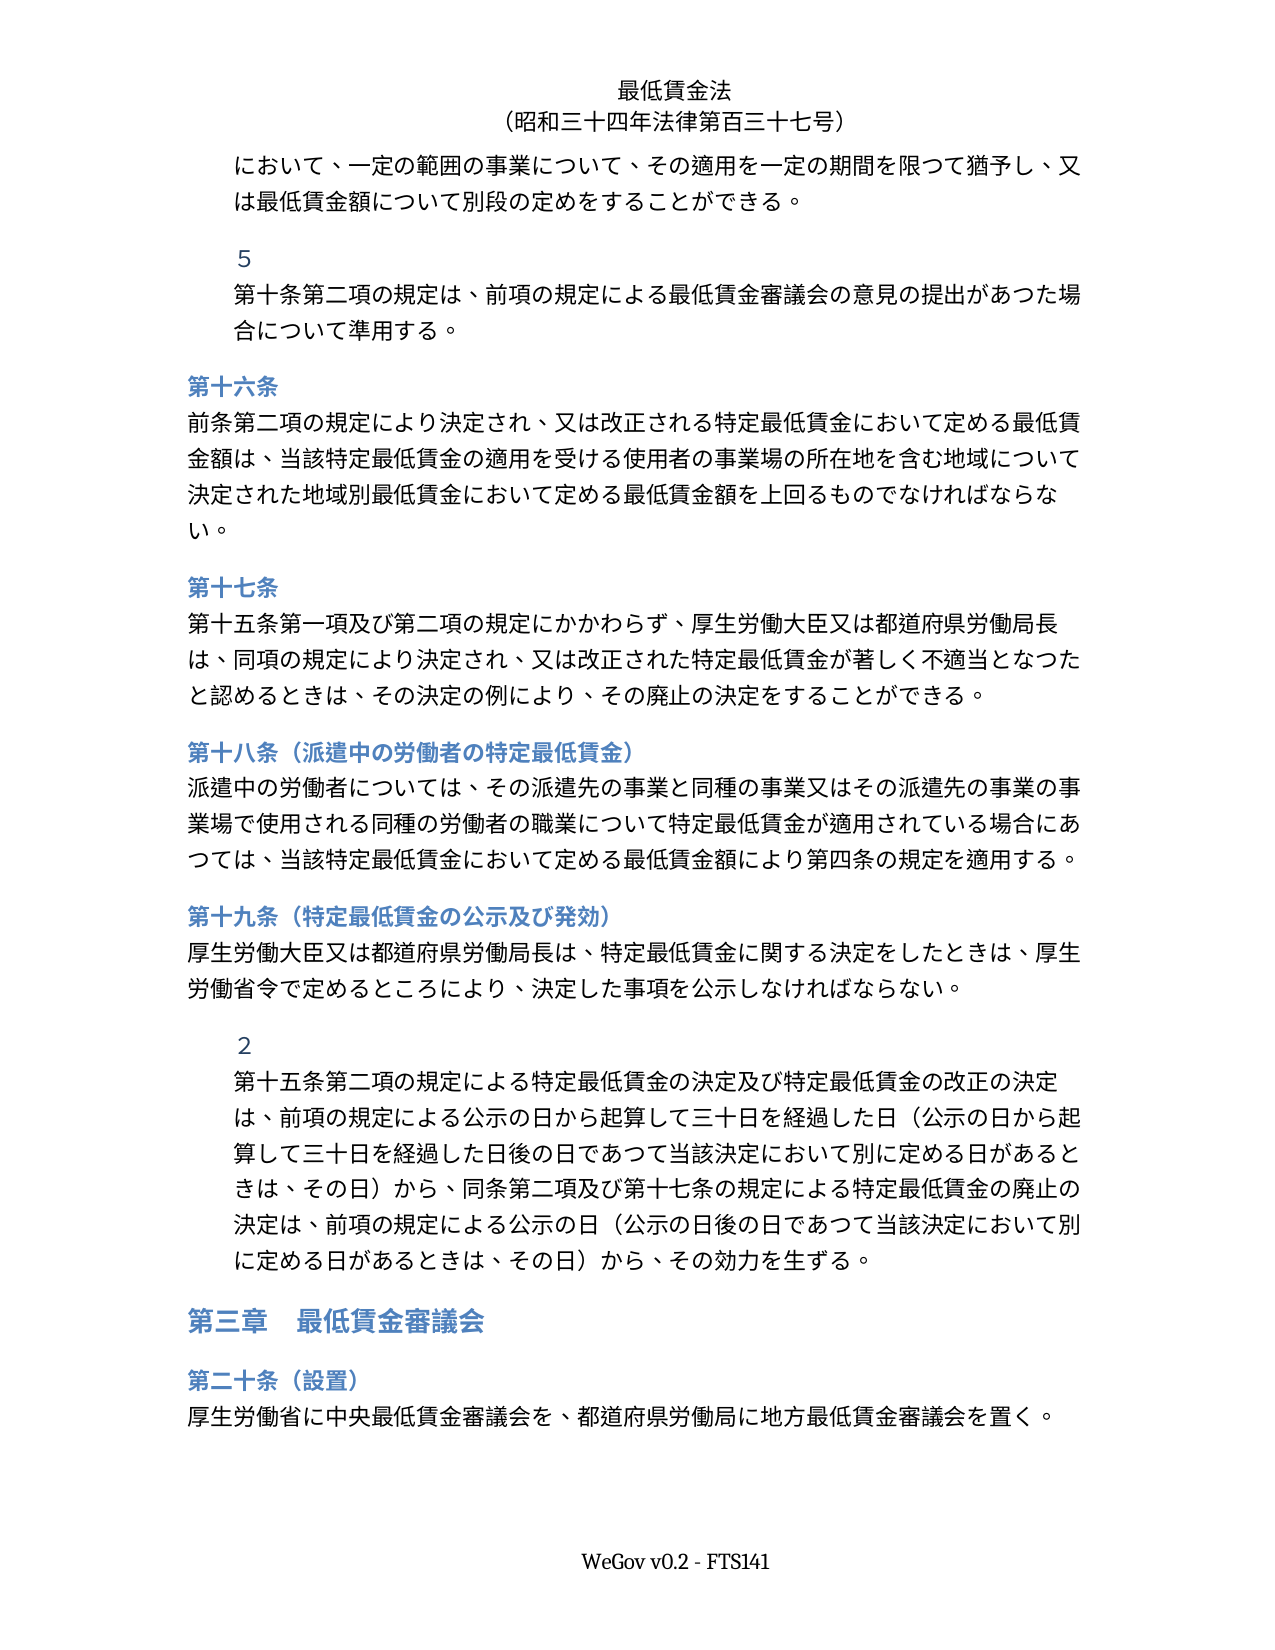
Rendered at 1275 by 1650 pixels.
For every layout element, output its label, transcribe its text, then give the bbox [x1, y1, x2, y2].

subtitle 第十九条（特定最低賃金の公示及び発効） [187, 901, 1087, 932]
subtitle ２ [233, 1030, 1087, 1061]
text 第十五条第一項及び第二項の規定にかかわらず、厚生労働大臣又は都道府県労働局長は、同項の規定により決定され、又は改正された特定最低賃金が著しく不適当となつたと認めるときは、その決定の例により、その廃止の決定をすることができる。 [187, 608, 1087, 711]
text 前条第二項の規定により決定され、又は改正される特定最低賃金において定める最低賃金額は、当該特定最低賃金の適用を受ける使用者の事業場の所在地を含む地域について決定された地域別最低賃金において定める最低賃金額を上回るものでなければならない。 [187, 407, 1087, 546]
text 派遣中の労働者については、その派遣先の事業と同種の事業又はその派遣先の事業の事業場で使用される同種の労働者の職業について特定最低賃金が適用されている場合にあつては、当該特定最低賃金において定める最低賃金額により第四条の規定を適用する。 [187, 772, 1087, 876]
subtitle 第十七条 [187, 572, 1087, 603]
text 第十五条第二項の規定による特定最低賃金の決定及び特定最低賃金の改正の決定は、前項の規定による公示の日から起算して三十日を経過した日（公示の日から起算して三十日を経過した日後の日であつて当該決定において別に定める日があるときは、その日）から、同条第二項及び第十七条の規定による特定最低賃金の廃止の決定は、前項の規定による公示の日（公示の日後の日であつて当該決定において別に定める日があるときは、その日）から、その効力を生ずる。 [233, 1066, 1087, 1277]
text 第十条第二項の規定は、前項の規定による最低賃金審議会の意見の提出があつた場合について準用する。 [233, 279, 1087, 346]
text 厚生労働大臣又は都道府県労働局長は、特定最低賃金に関する決定をしたときは、厚生労働省令で定めるところにより、決定した事項を公示しなければならない。 [187, 937, 1087, 1004]
subtitle 第十六条 [187, 371, 1087, 403]
subtitle 第三章 最低賃金審議会 [187, 1302, 1087, 1339]
subtitle 第十八条（派遣中の労働者の特定最低賃金） [187, 736, 1087, 768]
subtitle 第二十条（設置） [187, 1365, 1087, 1397]
text 厚生労働省に中央最低賃金審議会を、都道府県労働局に地方最低賃金審議会を置く。 [187, 1401, 1087, 1432]
subtitle ５ [233, 243, 1087, 274]
